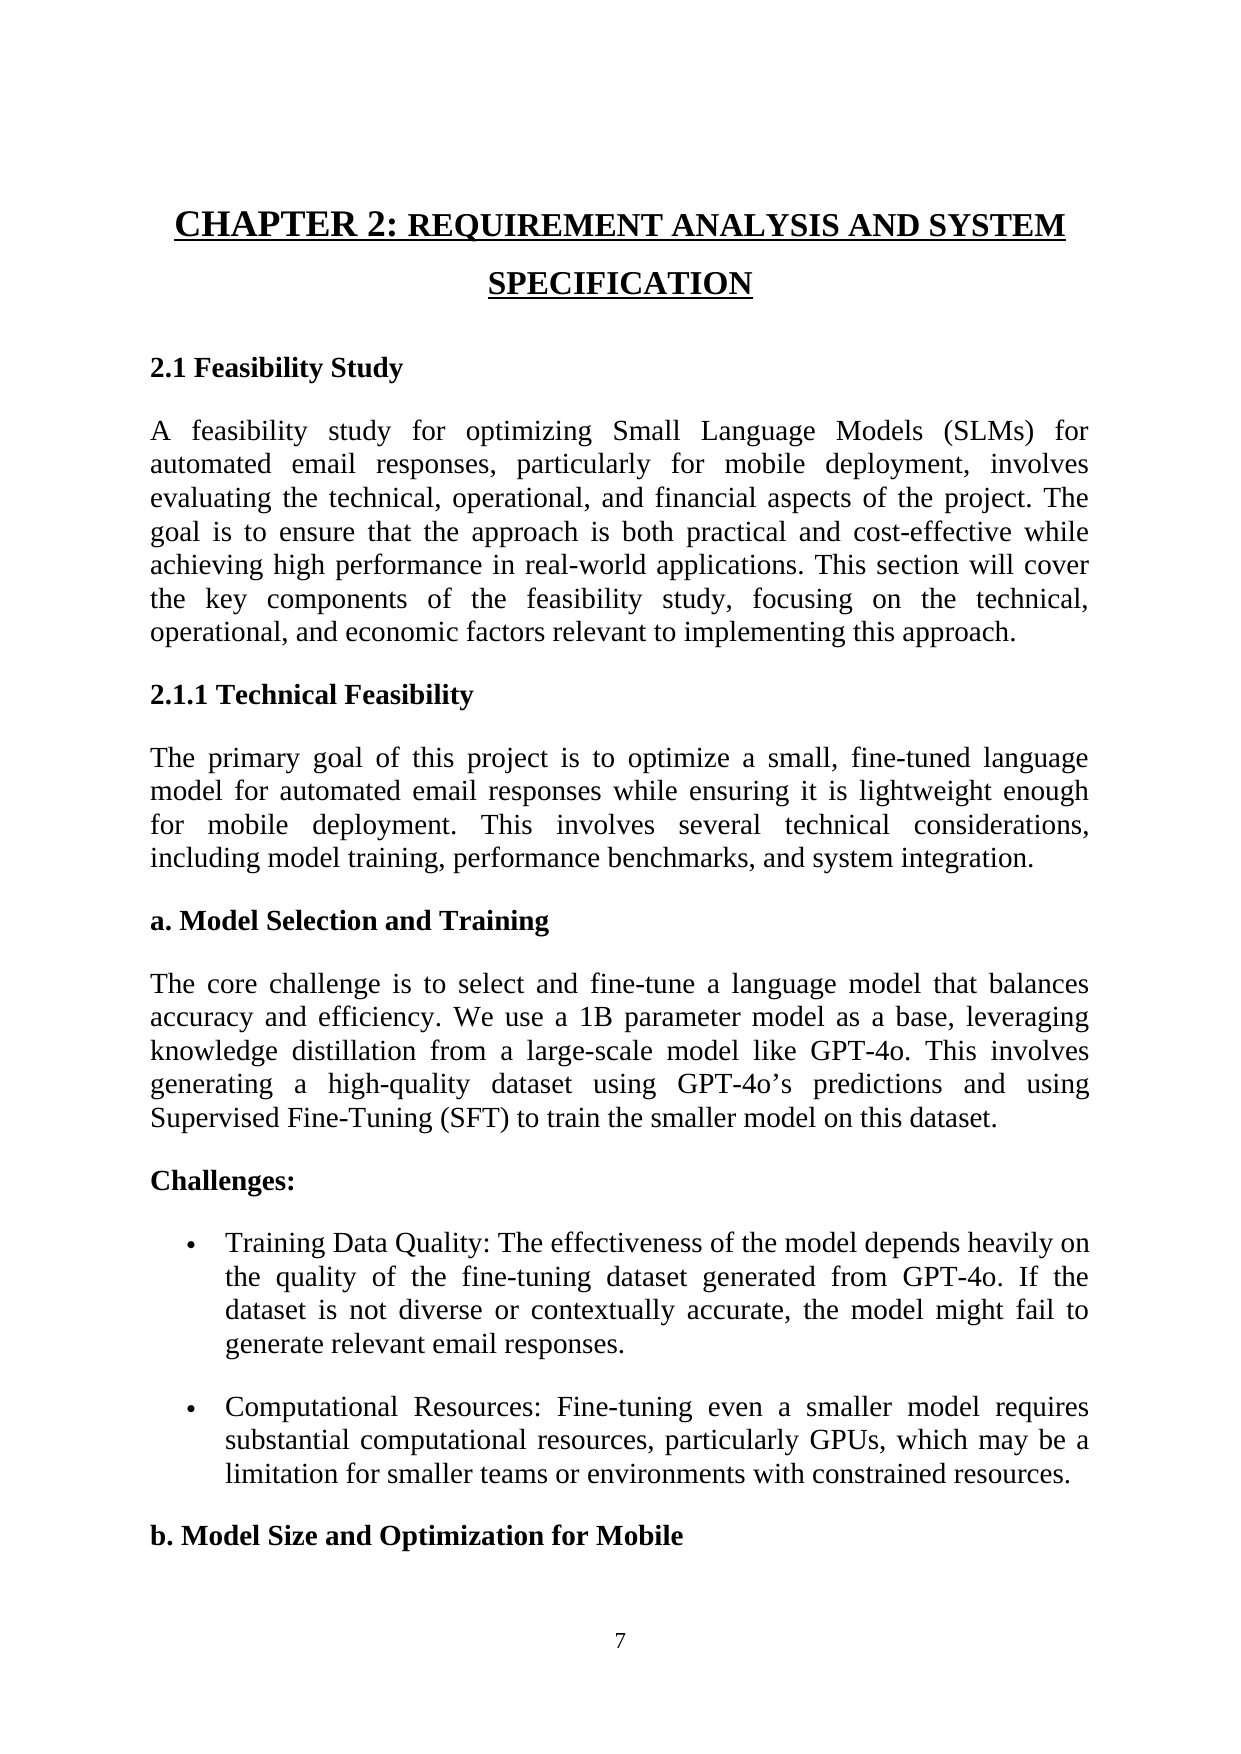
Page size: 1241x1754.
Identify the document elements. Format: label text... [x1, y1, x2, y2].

list Training Data Quality: The effectiveness of the model depends heavily on the quality of the fine-tuning dataset generated from GPT-4o. If the dataset is not diverse or contextually accurate, the model might fail to generate relevant email responses. [187, 1225, 1090, 1359]
text The core challenge is to select and fine-tune a language model that balances accuracy and efficiency. We use a 1B parameter model as a base, leveraging knowledge distillation from a large-scale model like GPT-4o. This involves generating a high-quality dataset using GPT-4o’s predictions and using Supervised Fine-Tuning (SFT) to train the smaller model on this dataset. [150, 966, 1090, 1133]
text The primary goal of this project is to optimize a small, fine-tuned language model for automated email responses while ensuring it is lightweight enough for mobile deployment. This involves several technical considerations, including model training, performance benchmarks, and system integration. [150, 740, 1090, 874]
text CHAPTER 2: REQUIREMENT ANALYSIS AND SYSTEM SPECIFICATION [150, 201, 1090, 302]
text b. Model Size and Optimization for Mobile [150, 1518, 1090, 1552]
text 2.1.1 Technical Feasibility [150, 677, 1090, 711]
list Computational Resources: Fine-tuning even a smaller model requires substantial computational resources, particularly GPUs, which may be a limitation for smaller teams or environments with constrained resources. [187, 1389, 1090, 1489]
text A feasibility study for optimizing Small Language Models (SLMs) for automated email responses, particularly for mobile deployment, involves evaluating the technical, operational, and financial aspects of the project. The goal is to ensure that the approach is both practical and cost-effective while achieving high performance in real-world applications. This section will cover the key components of the feasibility study, focusing on the technical, operational, and economic factors relevant to implementing this approach. [150, 413, 1090, 648]
text a. Model Selection and Training [150, 903, 1090, 937]
text Challenges: [150, 1163, 1090, 1196]
text 2.1 Feasibility Study [150, 350, 1090, 384]
